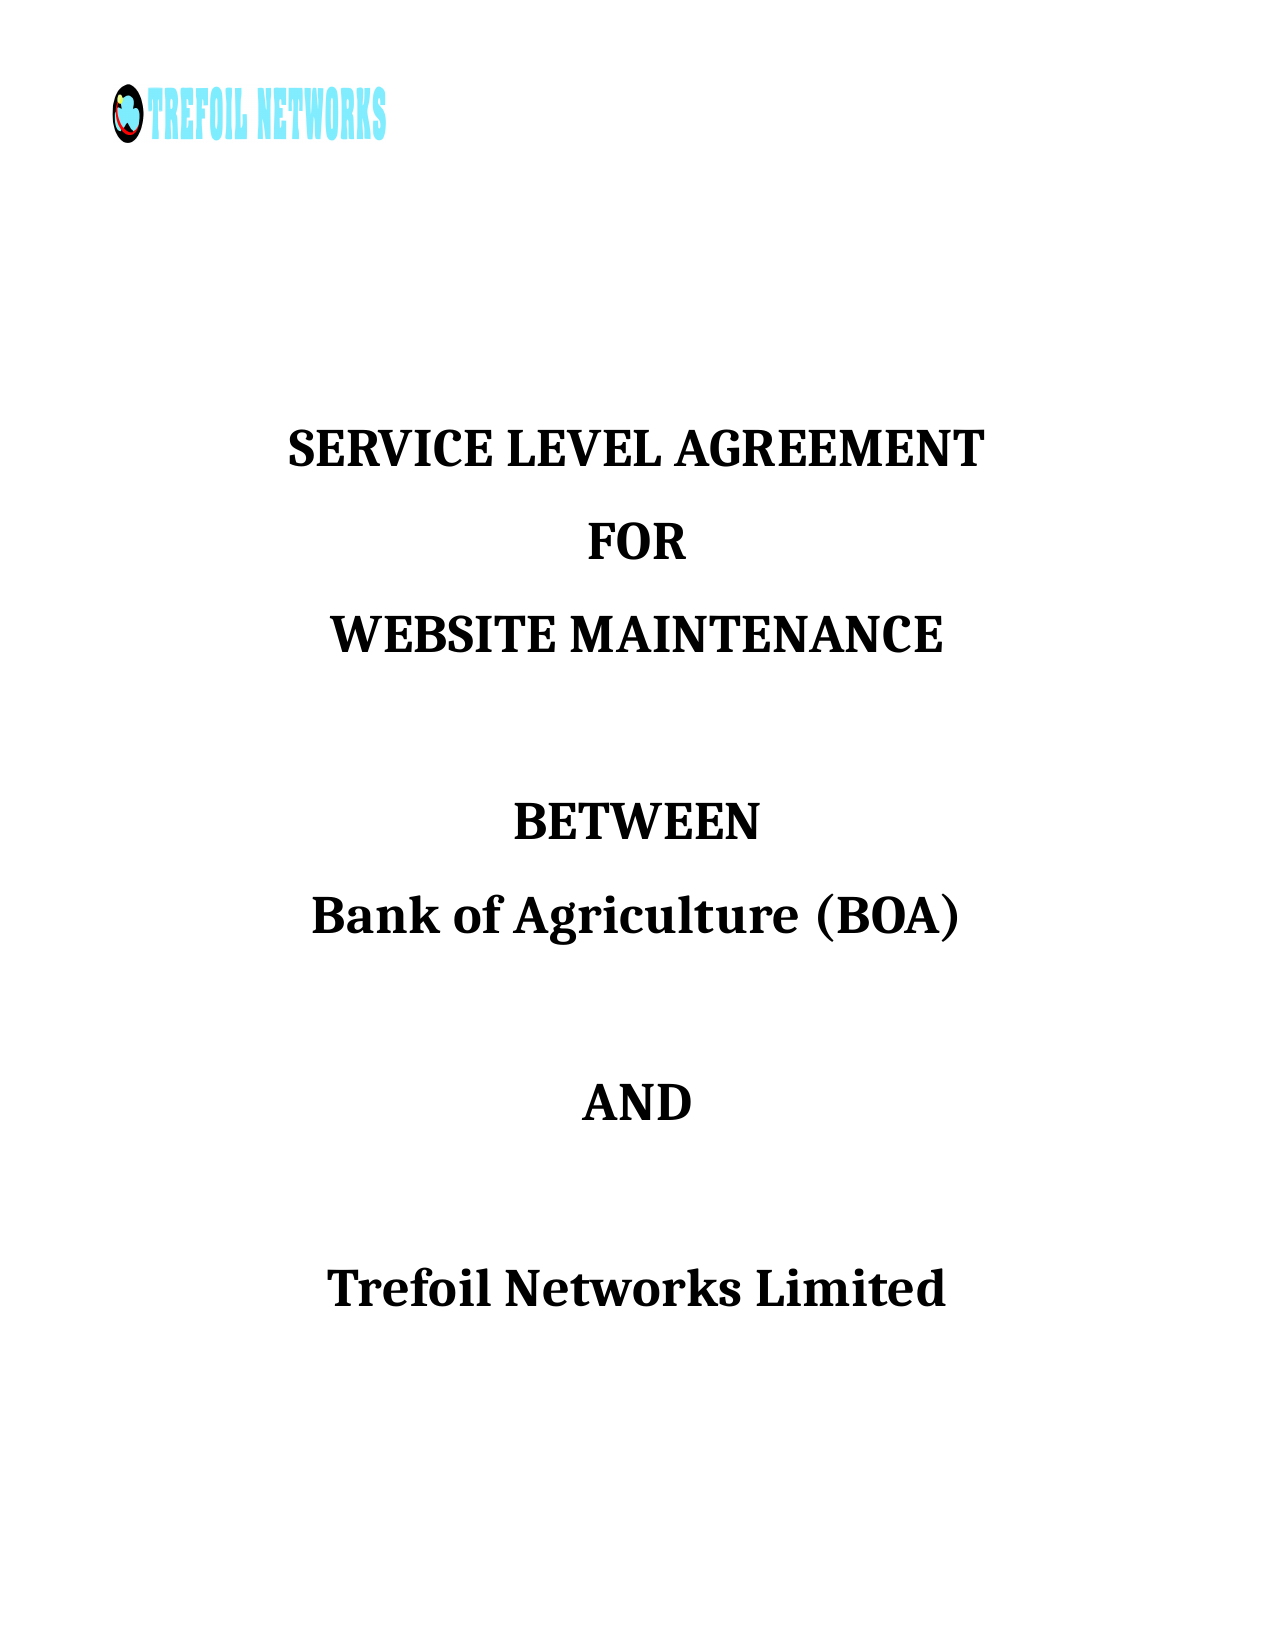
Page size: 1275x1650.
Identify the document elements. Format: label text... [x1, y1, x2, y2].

title FOR WEBSITE MAINTENANCE [112, 511, 1162, 760]
title Bank of Agriculture (BOA) [112, 884, 1162, 947]
title BETWEEN [112, 791, 1162, 853]
picture [112, 84, 386, 143]
title Trefoil Networks Limited [112, 1258, 1162, 1320]
title AND [112, 1071, 1162, 1227]
title SERVICE LEVEL AGREEMENT [112, 417, 1162, 479]
